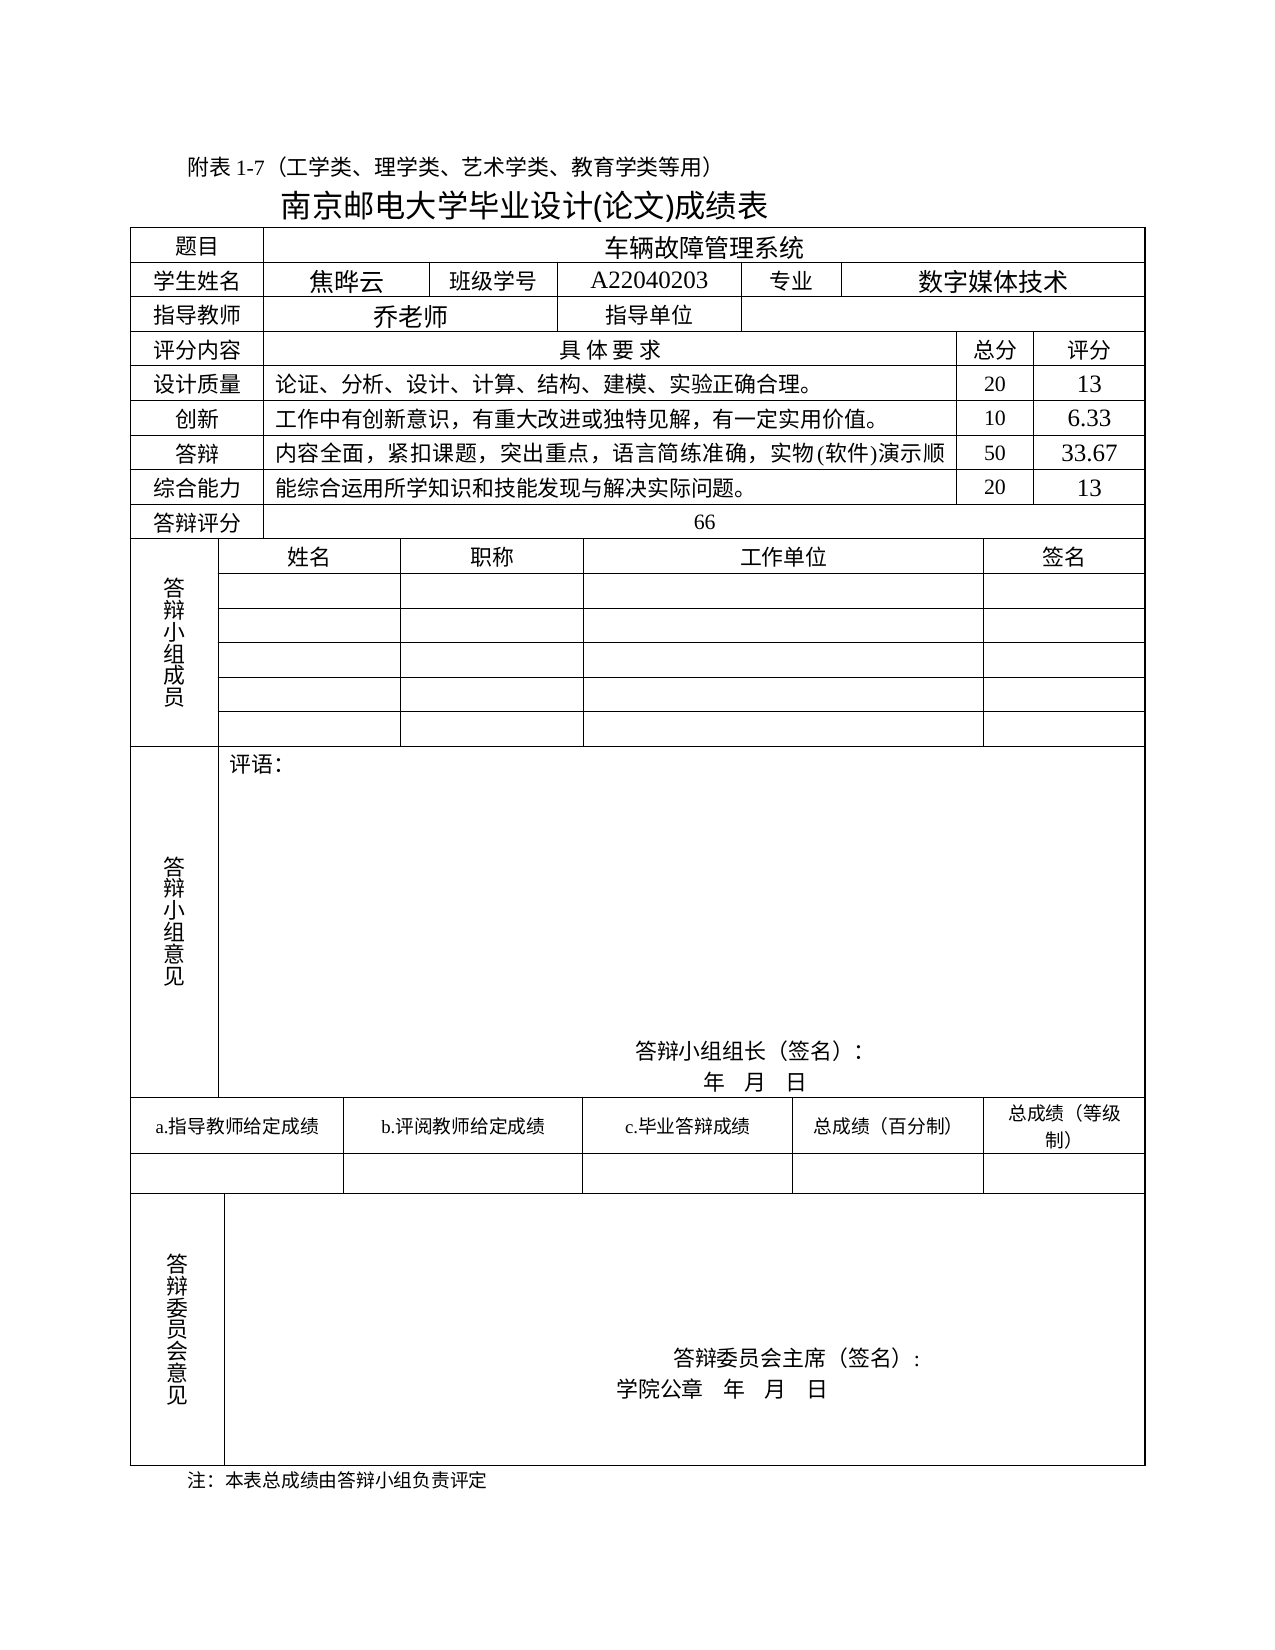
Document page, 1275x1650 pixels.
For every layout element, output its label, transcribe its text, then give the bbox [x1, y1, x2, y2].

table_cell a.指导教师给定成绩 [131, 1098, 343, 1152]
table_cell 内容全面，紧扣课题，突出重点，语言简练准确，实物(软件)演示顺利。 [264, 436, 956, 469]
table_cell [793, 1154, 983, 1193]
table_cell [401, 643, 583, 677]
table_cell 答辩委员会主席（签名）: 学院公章 年 月 日 [225, 1194, 1144, 1465]
table_cell 设计质量 [131, 366, 263, 400]
table_cell A22040203 [558, 263, 741, 296]
table_cell [984, 574, 1144, 607]
table_cell 姓名 [219, 539, 400, 573]
table_cell 班级学号 [430, 263, 557, 296]
table_cell 答辩 [131, 436, 263, 469]
table_header 车辆故障管理系统 [264, 228, 1144, 262]
table_cell [401, 678, 583, 711]
table_header 题目 [131, 228, 263, 262]
table_cell 指导单位 [558, 297, 741, 331]
table_cell 指导教师 [131, 297, 263, 331]
table_cell 13 [1034, 470, 1144, 504]
table_cell [984, 678, 1144, 711]
table_cell [219, 609, 400, 642]
table_cell 10 [957, 401, 1033, 434]
table_cell 专业 [742, 263, 841, 296]
table_cell 评语： 答辩小组组长（签名）： 年 月 日 [219, 747, 1144, 1097]
table_cell 答辩小组成员 [131, 539, 218, 746]
table_cell 总成绩（等级制） [984, 1098, 1144, 1152]
table_cell 论证、分析、设计、计算、结构、建模、实验正确合理。 [264, 366, 956, 400]
table_cell [219, 678, 400, 711]
table_cell [584, 574, 983, 607]
table_cell [584, 712, 983, 746]
table_cell 签名 [984, 539, 1144, 573]
table_cell 工作单位 [584, 539, 983, 573]
table_cell [344, 1154, 582, 1193]
table_cell 20 [957, 470, 1033, 504]
table_cell 创新 [131, 401, 263, 434]
table_cell 总分 [957, 332, 1033, 365]
table_cell 焦晔云 [264, 263, 429, 296]
table_cell 总成绩（百分制） [793, 1098, 983, 1152]
table_cell 评分 [1034, 332, 1144, 365]
table_cell 66 [264, 505, 1144, 538]
table_cell [584, 609, 983, 642]
table_cell 答辩评分 [131, 505, 263, 538]
table_cell 具 体 要 求 [264, 332, 956, 365]
text 南京邮电大学毕业设计(论文)成绩表 [187, 182, 1087, 227]
table_cell 数字媒体技术 [842, 263, 1144, 296]
table_cell [401, 574, 583, 607]
table_cell [131, 1154, 343, 1193]
text 附表1-7（工学类、理学类、艺术学类、教育学类等用） [187, 150, 1087, 182]
table_cell 能综合运用所学知识和技能发现与解决实际问题。 [264, 470, 956, 504]
table_cell 答辩委员会意见 [131, 1194, 224, 1465]
table_cell [984, 712, 1144, 746]
table_cell [219, 643, 400, 677]
table_cell [984, 1154, 1144, 1193]
table_cell 工作中有创新意识，有重大改进或独特见解，有一定实用价值。 [264, 401, 956, 434]
table_cell 答辩小组意见 [131, 747, 218, 1097]
table_cell 13 [1034, 366, 1144, 400]
table_cell 33.67 [1034, 436, 1144, 469]
table_cell 6.33 [1034, 401, 1144, 434]
table_cell 综合能力 [131, 470, 263, 504]
table_cell [984, 609, 1144, 642]
table_cell [219, 712, 400, 746]
table_cell [584, 643, 983, 677]
table_cell 职称 [401, 539, 583, 573]
table_cell b.评阅教师给定成绩 [344, 1098, 582, 1152]
table_cell [583, 1154, 792, 1193]
table_cell c.毕业答辩成绩 [583, 1098, 792, 1152]
table_cell [219, 574, 400, 607]
table_cell 评分内容 [131, 332, 263, 365]
table_cell [401, 609, 583, 642]
table_cell 20 [957, 366, 1033, 400]
table_cell 50 [957, 436, 1033, 469]
table_cell 乔老师 [264, 297, 557, 331]
text 注：本表总成绩由答辩小组负责评定 [187, 1466, 1087, 1493]
table_cell [584, 678, 983, 711]
table_cell [742, 297, 1144, 331]
table_cell [401, 712, 583, 746]
table_cell 学生姓名 [131, 263, 263, 296]
table_cell [984, 643, 1144, 677]
